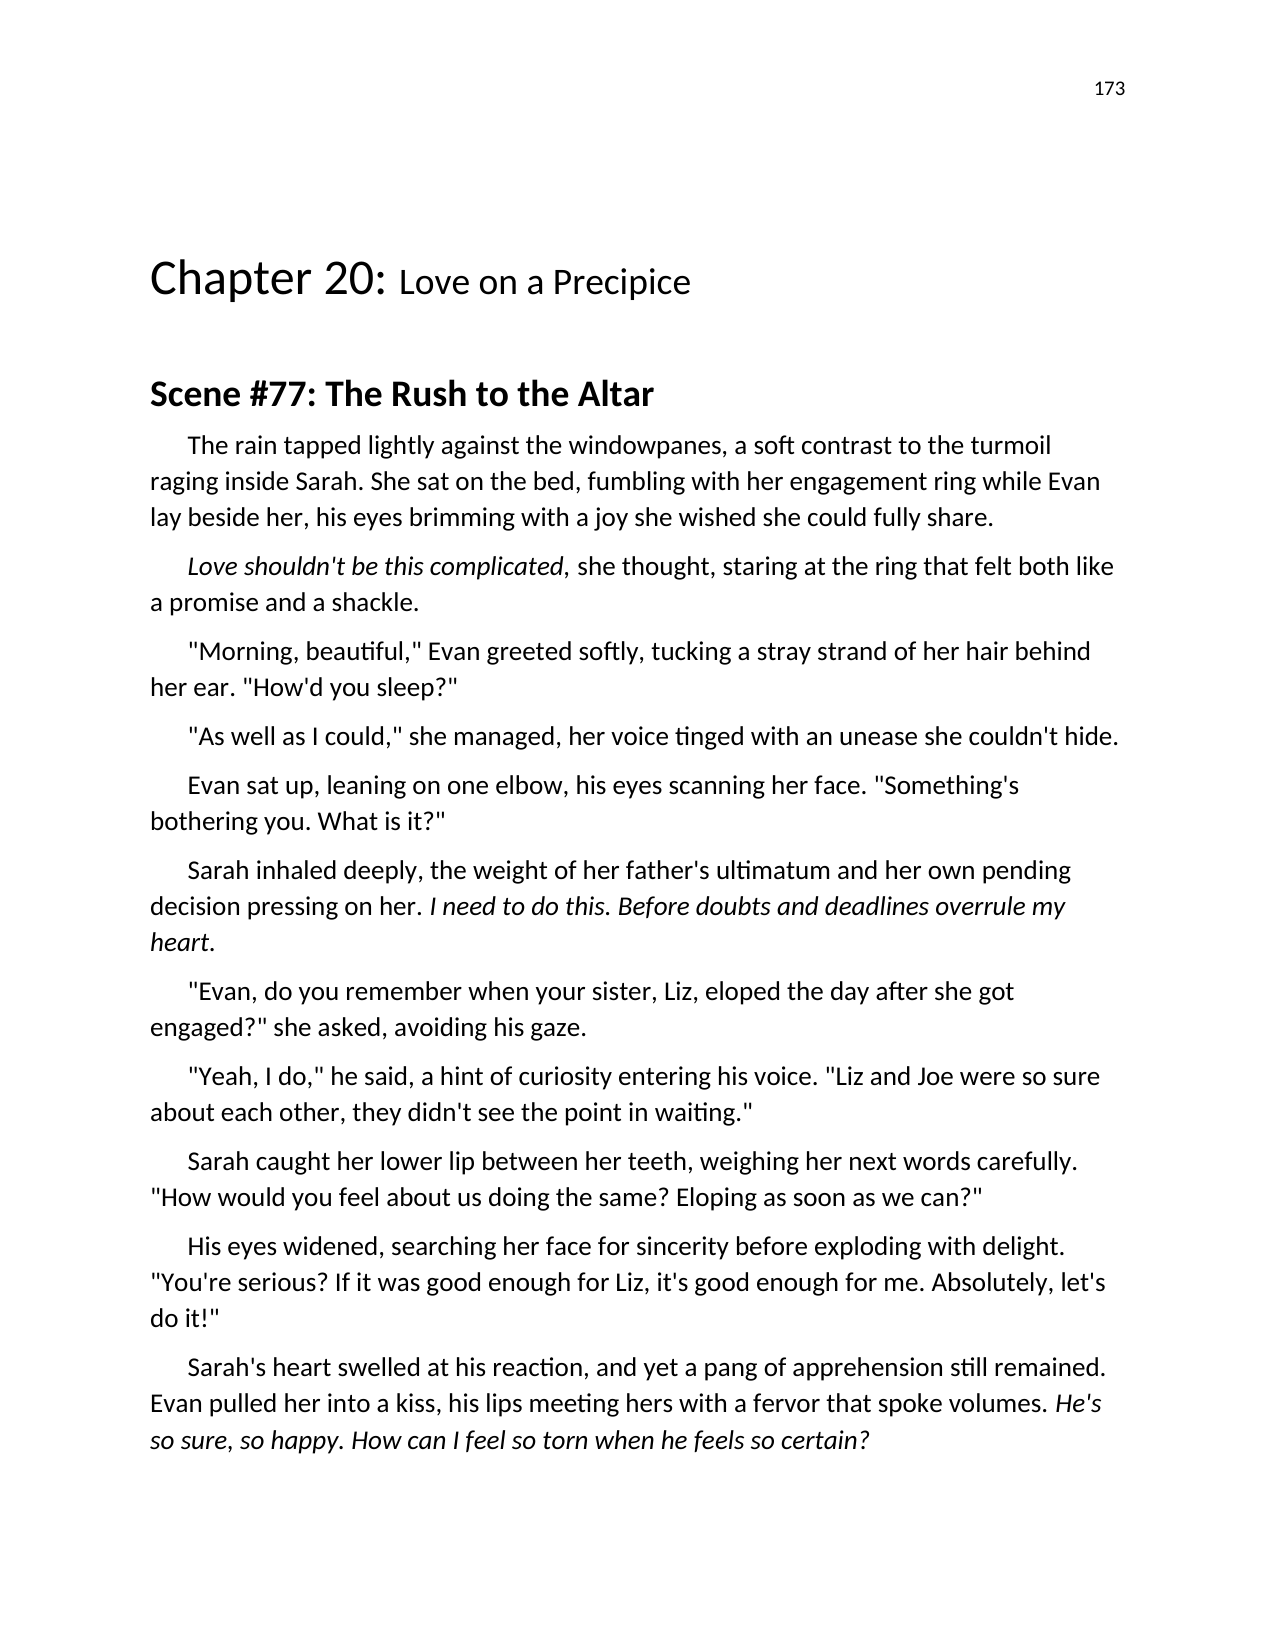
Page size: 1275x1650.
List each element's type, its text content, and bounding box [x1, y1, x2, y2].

subtitle Chapter 20: Love on a Precipice [150, 246, 1125, 307]
text His eyes widened, searching her face for sincerity before exploding with delight. "You're serious? If it was good enough for Liz, it's good enough for me. Absolutely, let's do it!" [150, 1229, 1125, 1335]
text Sarah inhaled deeply, the weight of her father's ultimatum and her own pending decision pressing on her. I need to do this. Before doubts and deadlines overrule my heart. [150, 853, 1125, 958]
text The rain tapped lightly against the windowpanes, a soft contrast to the turmoil raging inside Sarah. She sat on the bed, fumbling with her engagement ring while Evan lay beside her, his eyes brimming with a joy she wished she could fully share. [150, 428, 1125, 533]
text "As well as I could," she managed, her voice tinged with an unease she couldn't hide. [150, 719, 1125, 752]
text "Yeah, I do," he said, a hint of curiosity entering his voice. "Liz and Joe were so sure about each other, they didn't see the point in waiting." [150, 1059, 1125, 1128]
text Sarah's heart swelled at his reaction, and yet a pang of apprehension still remained. Evan pulled her into a kiss, his lips meeting hers with a fervor that spoke volumes. He's so sure, so happy. How can I feel so torn when he feels so certain? [150, 1350, 1125, 1456]
text "Evan, do you remember when your sister, Liz, eloped the day after she got engaged?" she asked, avoiding his gaze. [150, 974, 1125, 1043]
text Love shouldn't be this complicated, she thought, staring at the ring that felt both like a promise and a shackle. [150, 549, 1125, 618]
text Sarah caught her lower lip between her teeth, weighing her next words carefully. "How would you feel about us doing the same? Eloping as soon as we can?" [150, 1144, 1125, 1213]
text Scene #77: The Rush to the Altar [150, 369, 1125, 415]
text Evan sat up, leaning on one elbow, his eyes scanning her face. "Something's bothering you. What is it?" [150, 768, 1125, 837]
text "Morning, beautiful," Evan greeted softly, tucking a stray strand of her hair behind her ear. "How'd you sleep?" [150, 634, 1125, 703]
